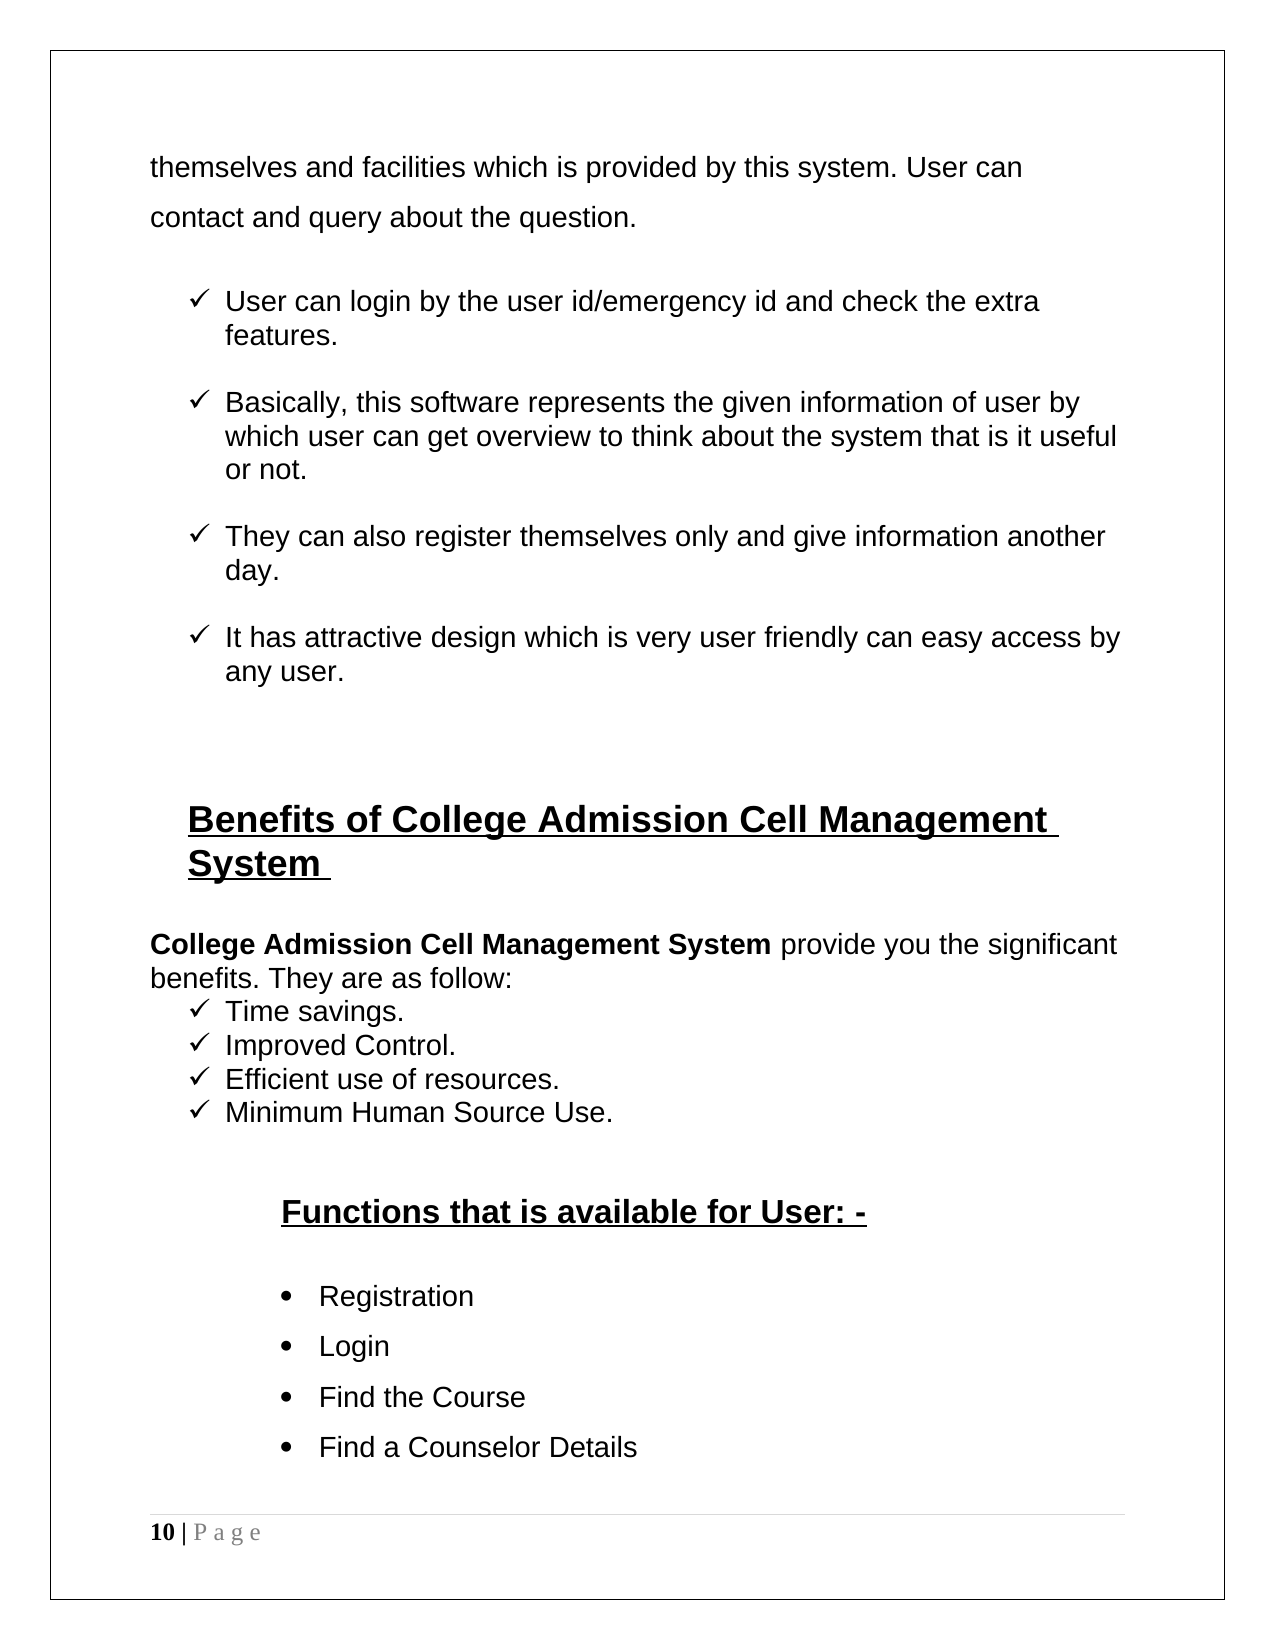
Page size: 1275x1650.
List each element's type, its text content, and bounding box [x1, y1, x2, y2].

list User can login by the user id/emergency id and check the extra features. [187, 284, 1125, 351]
list Basically, this software represents the given information of user by which user can get overview to think about the system that is it useful or not. [187, 385, 1125, 486]
list Find a Counselor Details [281, 1431, 1125, 1464]
list Time savings. [187, 994, 1125, 1028]
list Improved Control. [187, 1028, 1125, 1062]
text College Admission Cell Management System provide you the significant benefits. They are as follow: [150, 927, 1125, 994]
text Functions that is available for User: - [225, 1192, 1125, 1230]
list They can also register themselves only and give information another day. [187, 519, 1125, 587]
list Efficient use of resources. [187, 1062, 1125, 1095]
list Registration [281, 1279, 1125, 1312]
list Find the Course [281, 1380, 1125, 1414]
list Login [281, 1329, 1125, 1363]
text Benefits of College Admission Cell Management System [187, 798, 1125, 884]
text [150, 150, 1125, 234]
list It has attractive design which is very user friendly can easy access by any user. [187, 620, 1125, 687]
list Minimum Human Source Use. [187, 1095, 1125, 1129]
